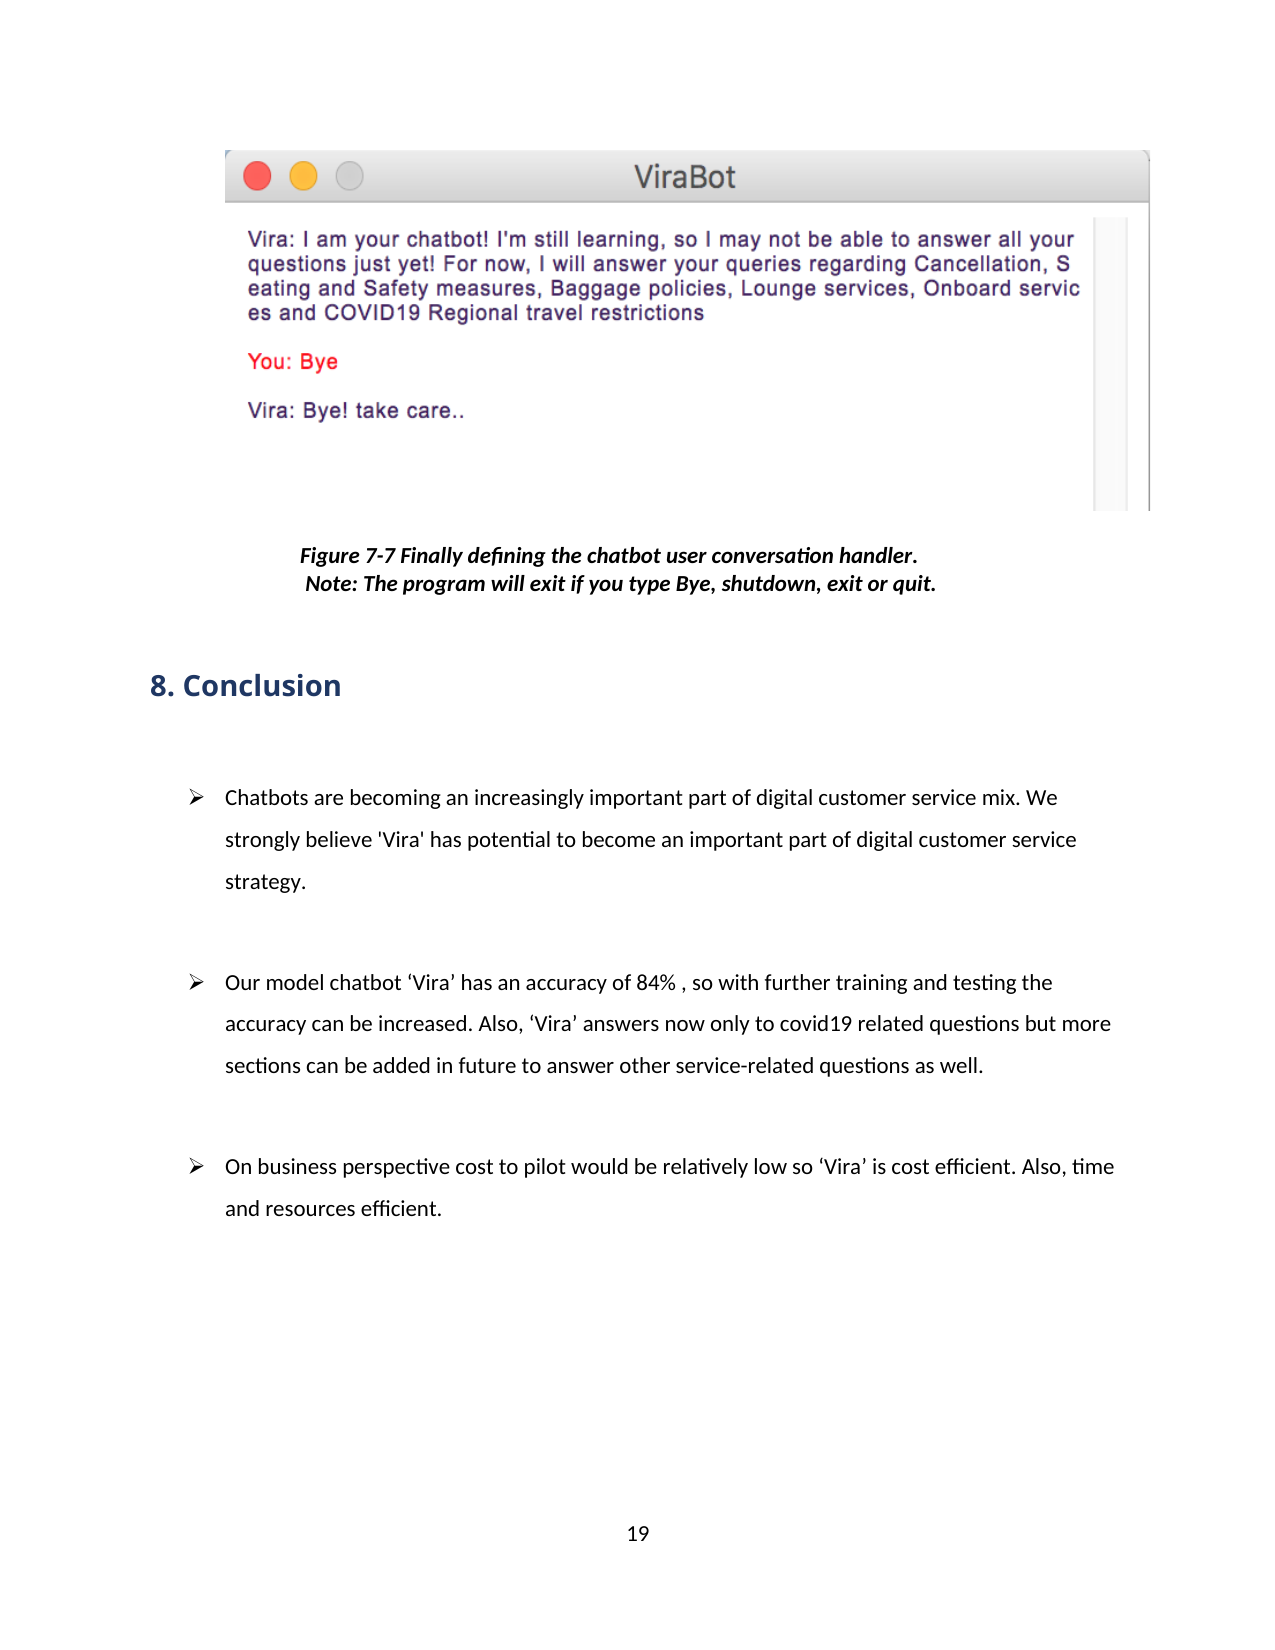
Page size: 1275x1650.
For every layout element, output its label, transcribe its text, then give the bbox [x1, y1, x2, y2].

text Note: The program will exit if you type Bye, shutdown, exit or quit. [300, 569, 1125, 597]
text Figure 7-7 Finally defining the chatbot user conversation handler. [300, 541, 1125, 569]
picture [225, 150, 1150, 511]
subtitle Chatbots are becoming an increasingly important part of digital customer service mix. We strongly believe 'Vira' has potential to become an important part of digital customer service strategy. [187, 783, 1125, 895]
subtitle 8. Conclusion [150, 665, 1125, 704]
subtitle Our model chatbot ‘Vira’ has an accuracy of 84% , so with further training and testing the accuracy can be increased. Also, ‘Vira’ answers now only to covid19 related questions but more sections can be added in future to answer other service-related questions as well. [187, 968, 1125, 1079]
subtitle On business perspective cost to pilot would be relatively low so ‘Vira’ is cost efficient. Also, time and resources efficient. [187, 1152, 1125, 1222]
